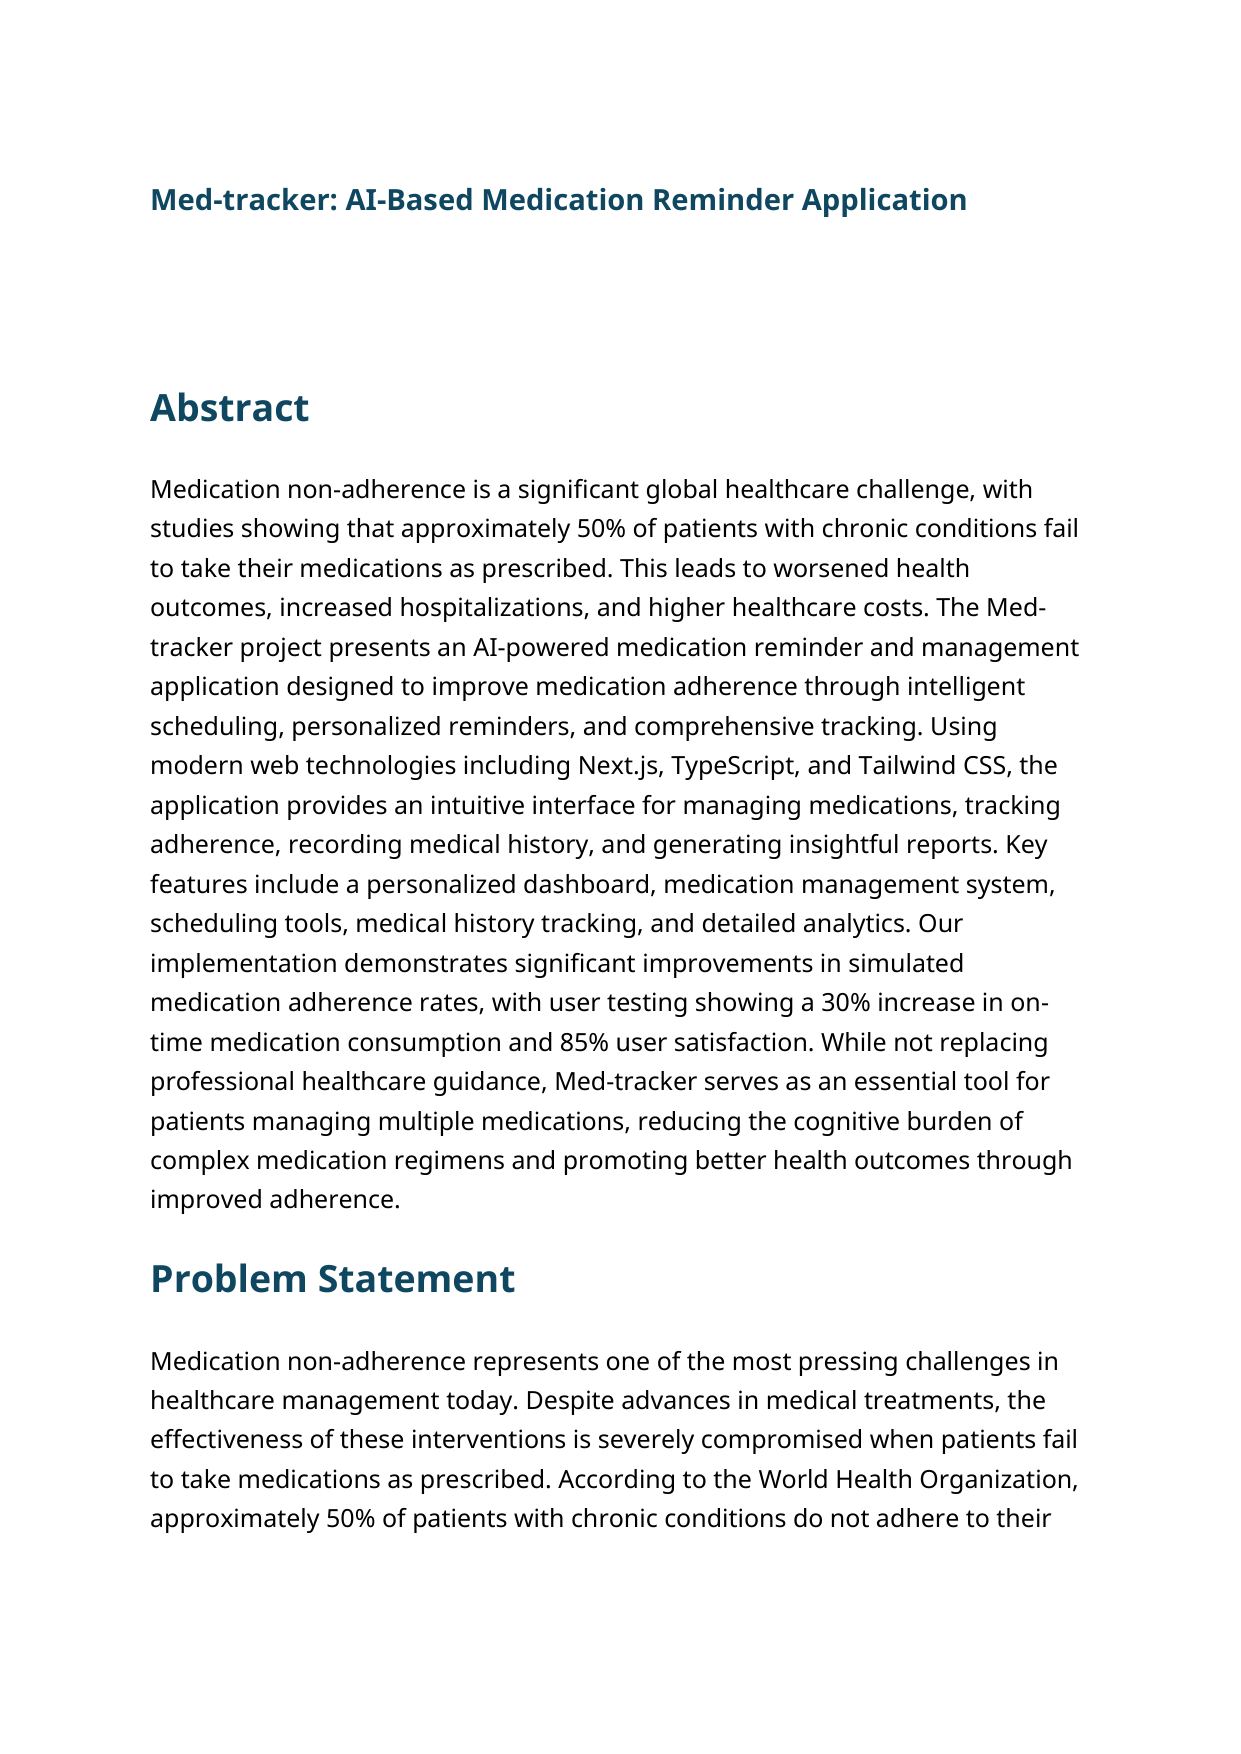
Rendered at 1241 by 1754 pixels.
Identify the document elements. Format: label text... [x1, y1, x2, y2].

subtitle Abstract [150, 381, 1090, 432]
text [150, 1343, 1090, 1535]
text Medication non-adherence is a significant global healthcare challenge, with studies showing that approximately 50% of patients with chronic conditions fail to take their medications as prescribed. This leads to worsened health outcomes, increased hospitalizations, and higher healthcare costs. The Med-tracker project presents an AI-powered medication reminder and management application designed to improve medication adherence through intelligent scheduling, personalized reminders, and comprehensive tracking. Using modern web technologies including Next.js, TypeScript, and Tailwind CSS, the application provides an intuitive interface for managing medications, tracking adherence, recording medical history, and generating insightful reports. Key features include a personalized dashboard, medication management system, scheduling tools, medical history tracking, and detailed analytics. Our implementation demonstrates significant improvements in simulated medication adherence rates, with user testing showing a 30% increase in on-time medication consumption and 85% user satisfaction. While not replacing professional healthcare guidance, Med-tracker serves as an essential tool for patients managing multiple medications, reducing the cognitive burden of complex medication regimens and promoting better health outcomes through improved adherence. [150, 472, 1090, 1216]
subtitle Med-tracker: AI-Based Medication Reminder Application [150, 179, 1090, 219]
subtitle Problem Statement [150, 1253, 1090, 1304]
